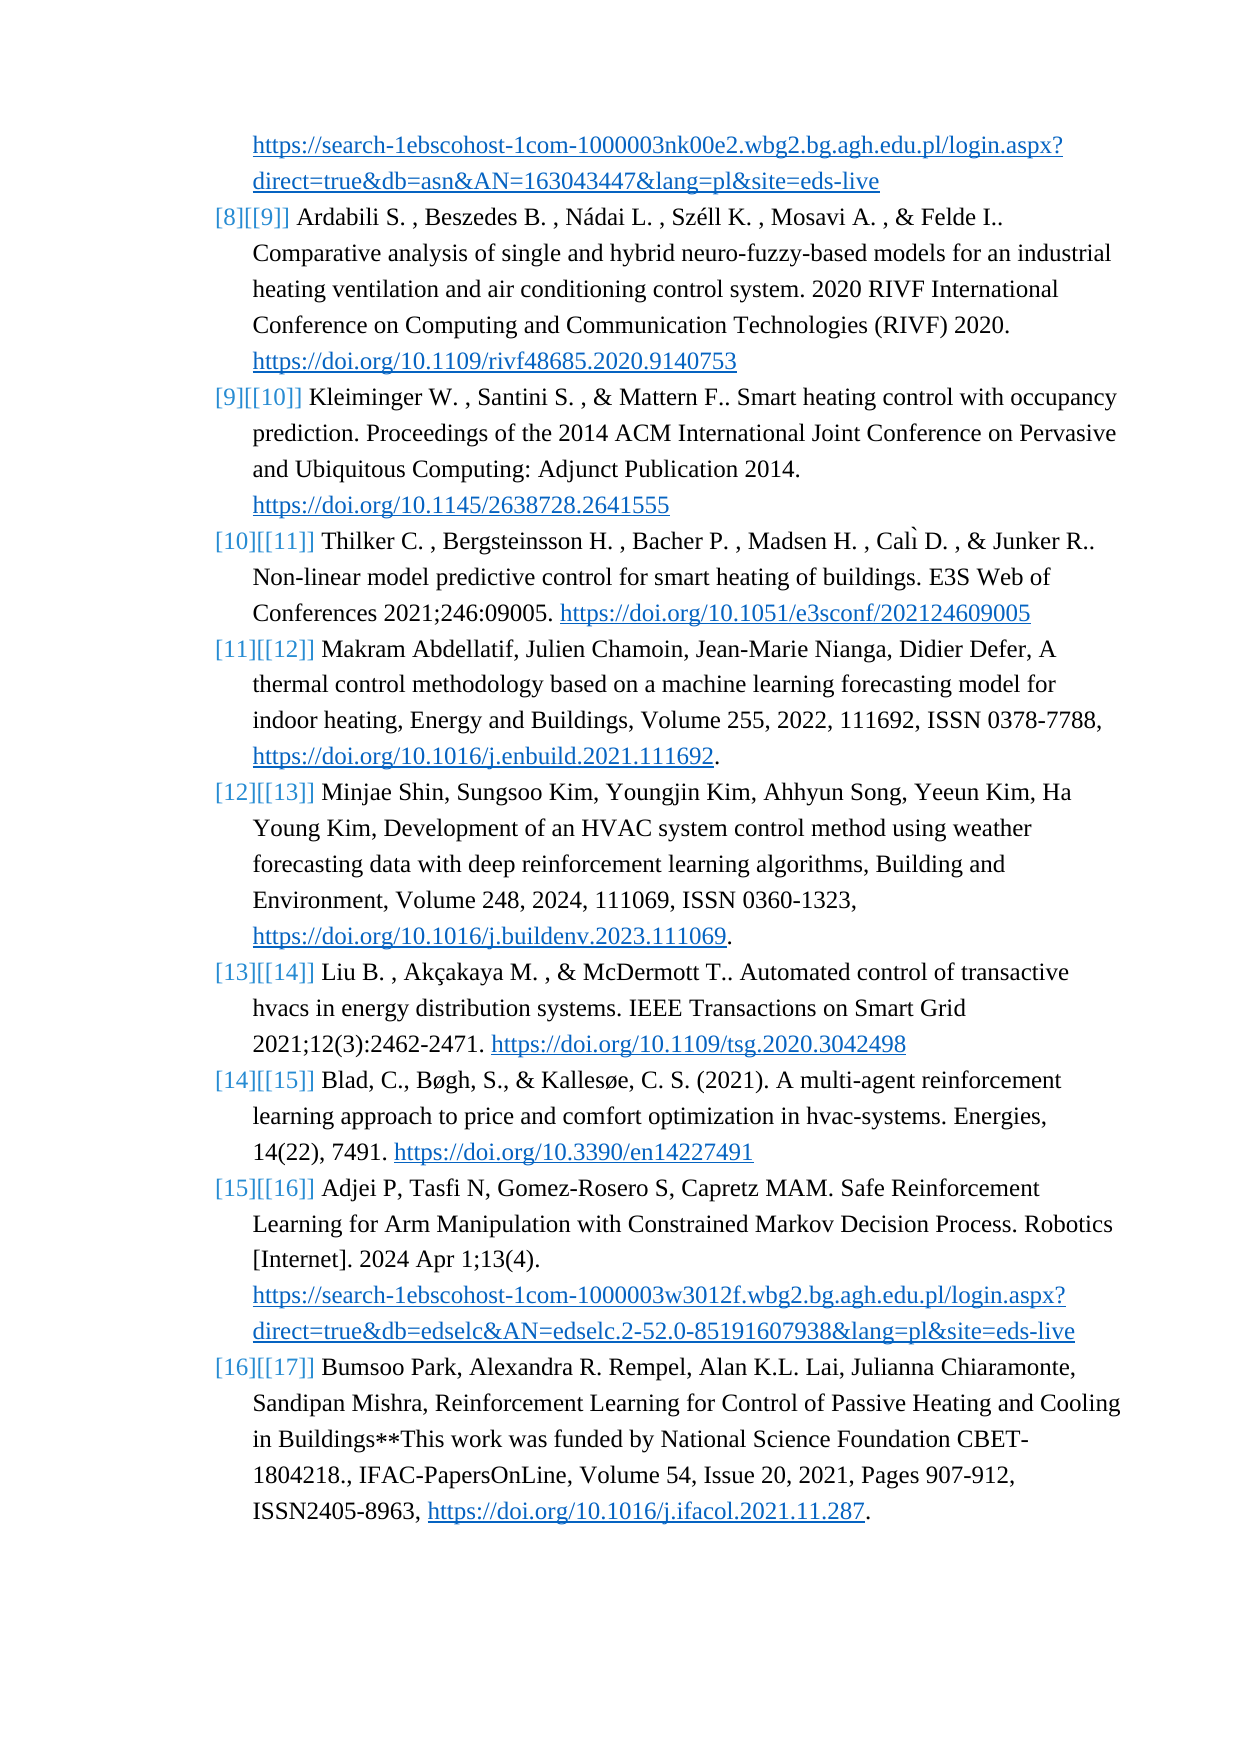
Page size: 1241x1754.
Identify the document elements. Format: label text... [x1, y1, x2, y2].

list Minjae Shin, Sungsoo Kim, Youngjin Kim, Ahhyun Song, Yeeun Kim, Ha Young Kim, Development of an HVAC system control method using weather forecasting data with deep reinforcement learning algorithms, Building and Environment, Volume 248, 2024, 111069, ISSN 0360-1323, https://doi.org/10.1016/j.buildenv.2023.111069. [215, 777, 1122, 950]
list Adjei P, Tasfi N, Gomez-Rosero S, Capretz MAM. Safe Reinforcement Learning for Arm Manipulation with Constrained Markov Decision Process. Robotics [Internet]. 2024 Apr 1;13(4). https://search-1ebscohost-1com-1000003w3012f.wbg2.bg.agh.edu.pl/login.aspx?direct=true&db=edselc&AN=edselc.2-52.0-85191607938&lang=pl&site=eds-live [215, 1173, 1122, 1345]
list Ardabili S. , Beszedes B. , Nádai L. , Széll K. , Mosavi A. , & Felde I.. Comparative analysis of single and hybrid neuro-fuzzy-based models for an industrial heating ventilation and air conditioning control system. 2020 RIVF International Conference on Computing and Communication Technologies (RIVF) 2020. https://doi.org/10.1109/rivf48685.2020.9140753 [215, 202, 1122, 375]
list Liu B. , Akçakaya M. , & McDermott T.. Automated control of transactive hvacs in energy distribution systems. IEEE Transactions on Smart Grid 2021;12(3):2462-2471. https://doi.org/10.1109/tsg.2020.3042498 [215, 957, 1122, 1058]
list Kleiminger W. , Santini S. , & Mattern F.. Smart heating control with occupancy prediction. Proceedings of the 2014 ACM International Joint Conference on Pervasive and Ubiquitous Computing: Adjunct Publication 2014. https://doi.org/10.1145/2638728.2641555 [215, 382, 1122, 519]
list Makram Abdellatif, Julien Chamoin, Jean-Marie Nianga, Didier Defer, A thermal control methodology based on a machine learning forecasting model for indoor heating, Energy and Buildings, Volume 255, 2022, 111692, ISSN 0378-7788, https://doi.org/10.1016/j.enbuild.2021.111692. [215, 634, 1122, 770]
list Bumsoo Park, Alexandra R. Rempel, Alan K.L. Lai, Julianna Chiaramonte, Sandipan Mishra, Reinforcement Learning for Control of Passive Heating and Cooling in Buildings⁎⁎This work was funded by National Science Foundation CBET-1804218., IFAC-PapersOnLine, Volume 54, Issue 20, 2021, Pages 907-912, ISSN2405-8963, https://doi.org/10.1016/j.ifacol.2021.11.287. [215, 1352, 1122, 1525]
list Blad, C., Bøgh, S., & Kallesøe, C. S. (2021). A multi-agent reinforcement learning approach to price and comfort optimization in hvac-systems. Energies, 14(22), 7491. https://doi.org/10.3390/en14227491 [215, 1065, 1122, 1166]
list Thilker C. , Bergsteinsson H. , Bacher P. , Madsen H. , Calı̀ D. , & Junker R.. Non-linear model predictive control for smart heating of buildings. E3S Web of Conferences 2021;246:09005. https://doi.org/10.1051/e3sconf/202124609005 [215, 526, 1122, 626]
